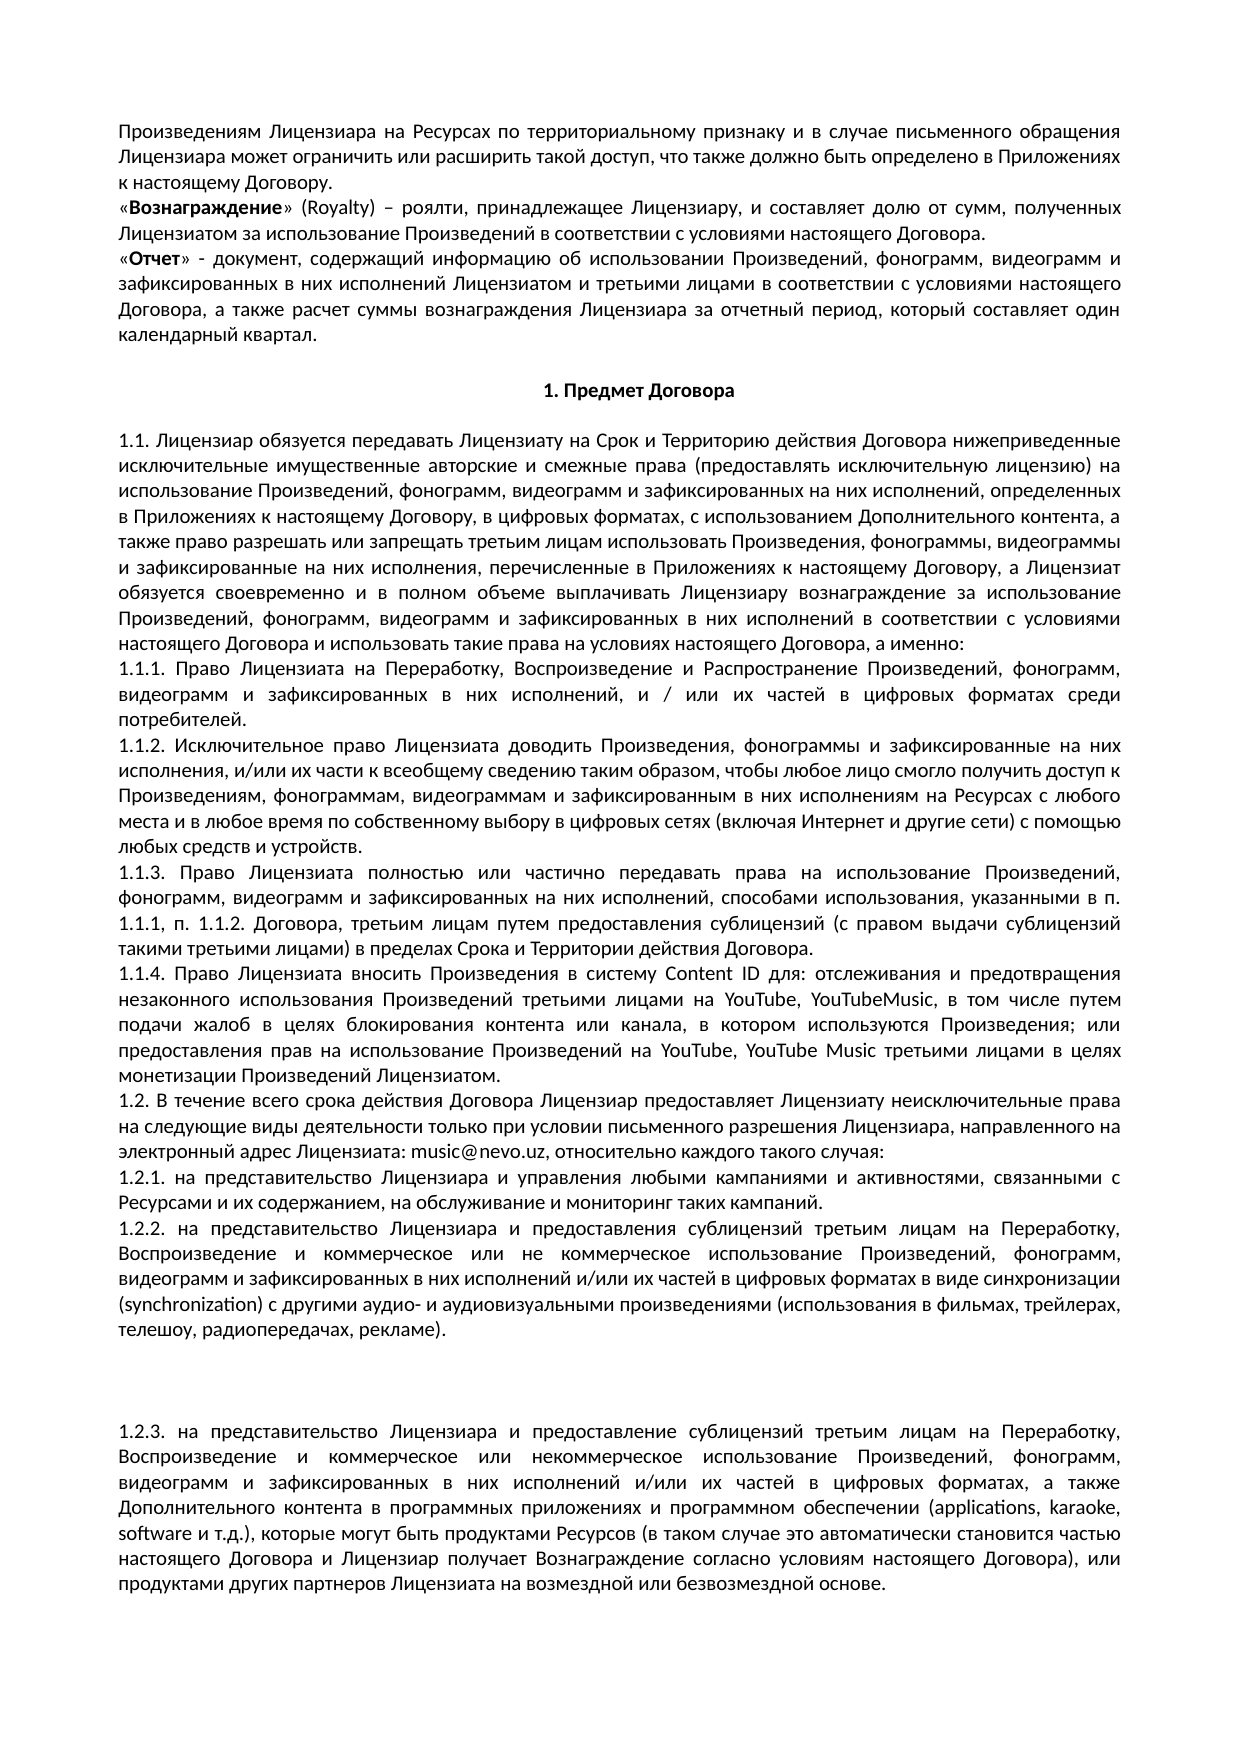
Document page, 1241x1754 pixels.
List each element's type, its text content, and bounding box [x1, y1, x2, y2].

text 1.2.2. на представительство Лицензиара и предоставления сублицензий третьим лицам на Переработку, Воспроизведение и коммерческое или не коммерческое использование Произведений, фонограмм, видеограмм и зафиксированных в них исполнений и/или их частей в цифровых форматах в виде синхронизации (synchronization) с другими аудио- и аудиовизуальными произведениями (использования в фильмах, трейлерах, телешоу, радиопередачах, рекламе). [118, 1215, 1122, 1342]
text Произведениям Лицензиара на Ресурсах по территориальному признаку и в случае письменного обращения Лицензиара может ограничить или расширить такой доступ, что также должно быть определено в Приложениях к настоящему Договору. [118, 118, 1122, 194]
text 1.1. Лицензиар обязуется передавать Лицензиату на Срок и Территорию действия Договора нижеприведенные исключительные имущественные авторские и смежные права (предоставлять исключительную лицензию) на использование Произведений, фонограмм, видеограмм и зафиксированных на них исполнений, определенных в Приложениях к настоящему Договору, в цифровых форматах, с использованием Дополнительного контента, а также право разрешать или запрещать третьим лицам использовать Произведения, фонограммы, видеограммы и зафиксированные на них исполнения, перечисленные в Приложениях к настоящему Договору, а Лицензиат обязуется своевременно и в полном объеме выплачивать Лицензиару вознаграждение за использование Произведений, фонограмм, видеограмм и зафиксированных в них исполнений в соответствии с условиями настоящего Договора и использовать такие права на условиях настоящего Договора, а именно: [118, 427, 1122, 656]
text 1.1.1. Право Лицензиата на Переработку, Воспроизведение и Распространение Произведений, фонограмм, видеограмм и зафиксированных в них исполнений, и / или их частей в цифровых форматах среди потребителей. [118, 656, 1122, 732]
text 1.2.1. на представительство Лицензиара и управления любыми кампаниями и активностями, связанными с Ресурсами и их содержанием, на обслуживание и мониторинг таких кампаний. [118, 1164, 1122, 1215]
text «Отчет» - документ, содержащий информацию об использовании Произведений, фонограмм, видеограмм и зафиксированных в них исполнений Лицензиатом и третьими лицами в соответствии с условиями настоящего Договора, а также расчет суммы вознаграждения Лицензиара за отчетный период, который составляет один календарный квартал. [118, 245, 1122, 347]
text 1.1.2. Исключительное право Лицензиата доводить Произведения, фонограммы и зафиксированные на них исполнения, и/или их части к всеобщему сведению таким образом, чтобы любое лицо смогло получить доступ к Произведениям, фонограммам, видеограммам и зафиксированным в них исполнениям на Ресурсах с любого места и в любое время по собственному выбору в цифровых сетях (включая Интернет и другие сети) с помощью любых средств и устройств. [118, 732, 1122, 859]
text 1. Предмет Договора [156, 377, 1122, 403]
text 1.1.4. Право Лицензиата вносить Произведения в систему Content ID для: отслеживания и предотвращения незаконного использования Произведений третьими лицами на YouTube, YouTubeMusic, в том числе путем подачи жалоб в целях блокирования контента или канала, в котором используются Произведения; или предоставления прав на использование Произведений на YouTube, YouTube Music третьими лицами в целях монетизации Произведений Лицензиатом. [118, 961, 1122, 1088]
text «Вознаграждение» (Royalty) – роялти, принадлежащее Лицензиару, и составляет долю от сумм, полученных Лицензиатом за использование Произведений в соответствии с условиями настоящего Договора. [118, 194, 1122, 245]
text 1.2.3. на представительство Лицензиара и предоставление сублицензий третьим лицам на Переработку, Воспроизведение и коммерческое или некоммерческое использование Произведений, фонограмм, видеограмм и зафиксированных в них исполнений и/или их частей в цифровых форматах, а также Дополнительного контента в программных приложениях и программном обеспечении (аpplications, karaoke, software и т.д.), которые могут быть продуктами Ресурсов (в таком случае это автоматически становится частью настоящего Договора и Лицензиар получает Вознаграждение согласно условиям настоящего Договора), или продуктами других партнеров Лицензиата на возмездной или безвозмездной основе. [118, 1418, 1122, 1596]
text 1.1.3. Право Лицензиата полностью или частично передавать права на использование Произведений, фонограмм, видеограмм и зафиксированных на них исполнений, способами использования, указанными в п. 1.1.1, п. 1.1.2. Договора, третьим лицам путем предоставления сублицензий (с правом выдачи сублицензий такими третьими лицами) в пределах Срока и Территории действия Договора. [118, 859, 1122, 961]
text 1.2. В течение всего срока действия Договора Лицензиар предоставляет Лицензиату неисключительные права на следующие виды деятельности только при условии письменного разрешения Лицензиара, направленного на электронный адрес Лицензиата: music@nevo.uz, относительно каждого такого случая: [118, 1088, 1122, 1164]
